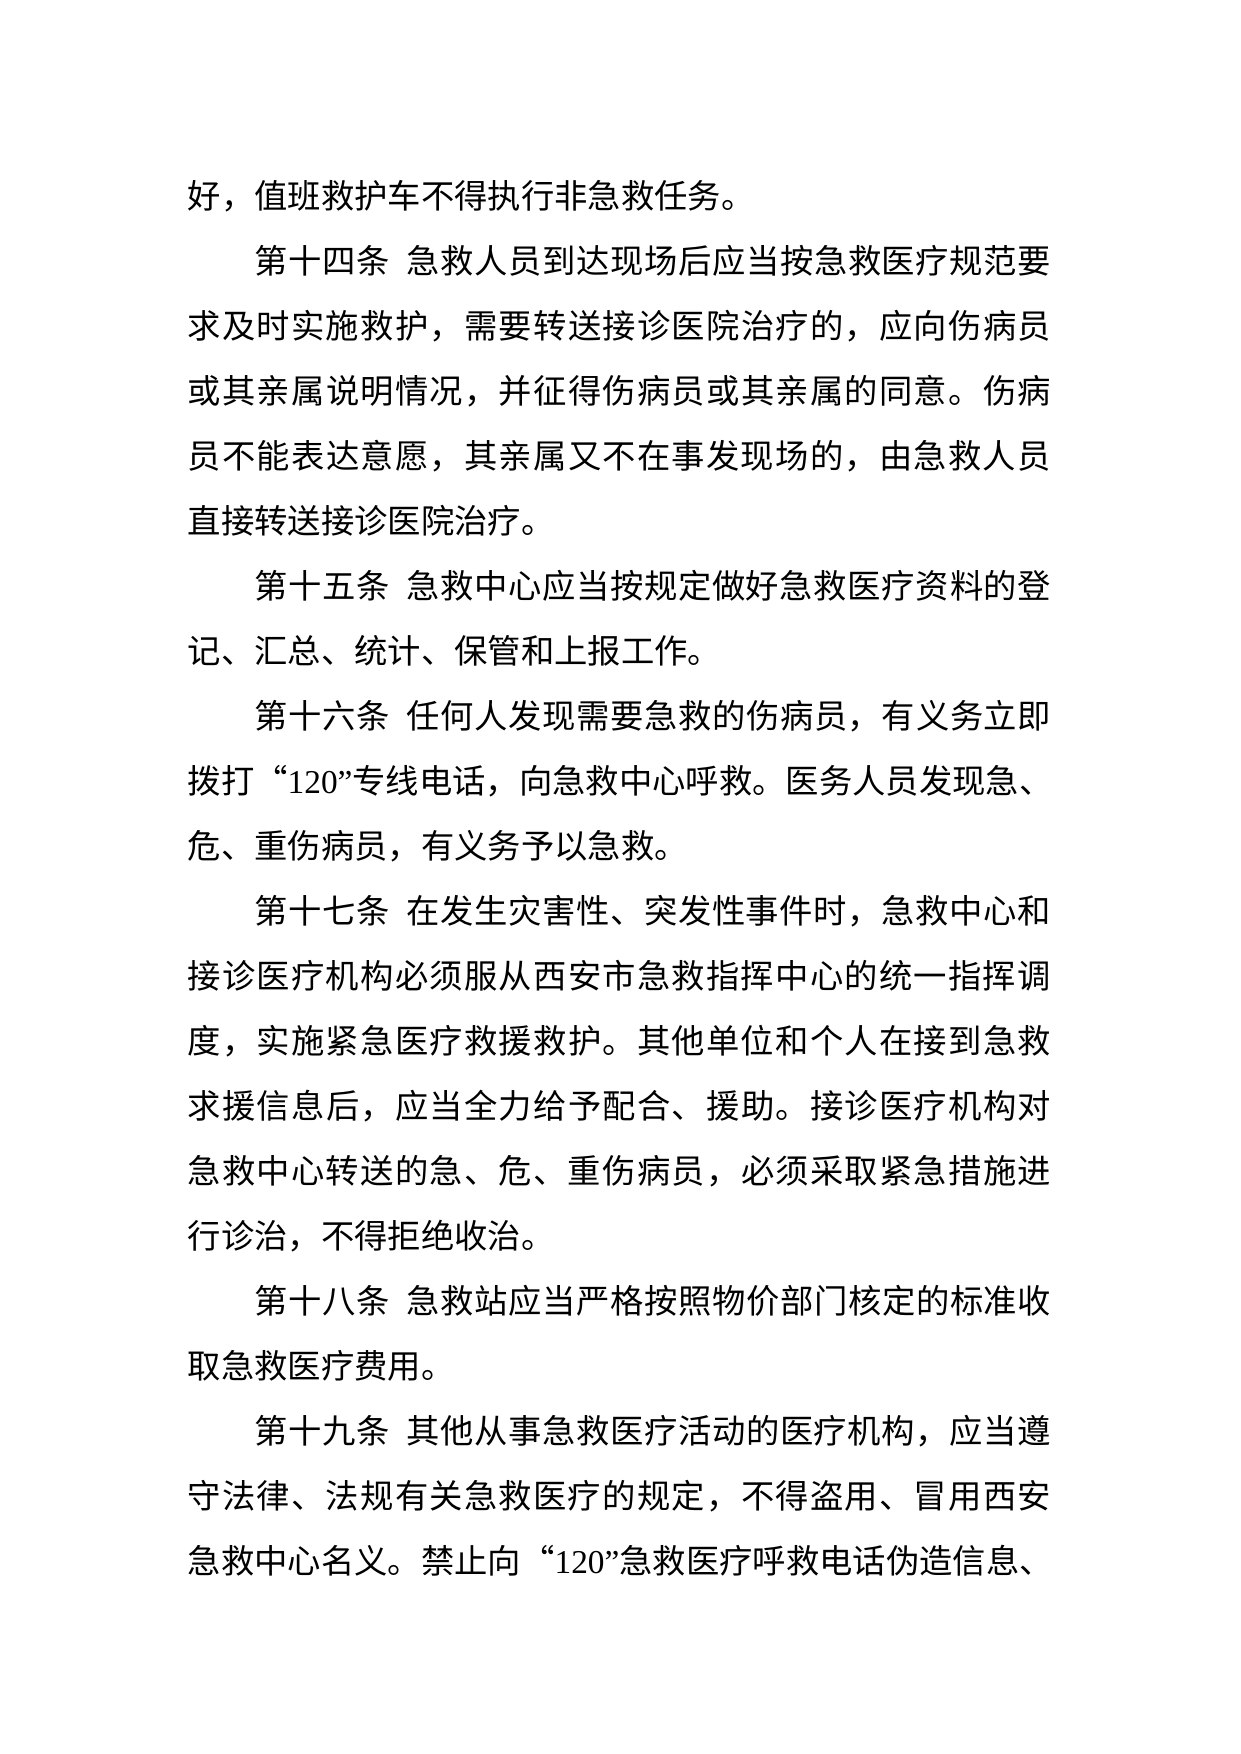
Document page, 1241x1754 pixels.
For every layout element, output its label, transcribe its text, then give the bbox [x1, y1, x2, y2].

text 第十四条 急救人员到达现场后应当按急救医疗规范要求及时实施救护，需要转送接诊医院治疗的，应向伤病员或其亲属说明情况，并征得伤病员或其亲属的同意。伤病员不能表达意愿，其亲属又不在事发现场的，由急救人员直接转送接诊医院治疗。 [187, 227, 1053, 552]
text 第十八条 急救站应当严格按照物价部门核定的标准收取急救医疗费用。 [187, 1267, 1053, 1397]
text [187, 1397, 1053, 1592]
text 第十五条 急救中心应当按规定做好急救医疗资料的登记、汇总、统计、保管和上报工作。 [187, 552, 1053, 682]
text 第十七条 在发生灾害性、突发性事件时，急救中心和接诊医疗机构必须服从西安市急救指挥中心的统一指挥调度，实施紧急医疗救援救护。其他单位和个人在接到急救求援信息后，应当全力给予配合、援助。接诊医疗机构对急救中心转送的急、危、重伤病员，必须采取紧急措施进行诊治，不得拒绝收治。 [187, 877, 1053, 1267]
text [187, 162, 1053, 227]
text 第十六条 任何人发现需要急救的伤病员，有义务立即拨打“120”专线电话，向急救中心呼救。医务人员发现急、危、重伤病员，有义务予以急救。 [187, 682, 1053, 877]
